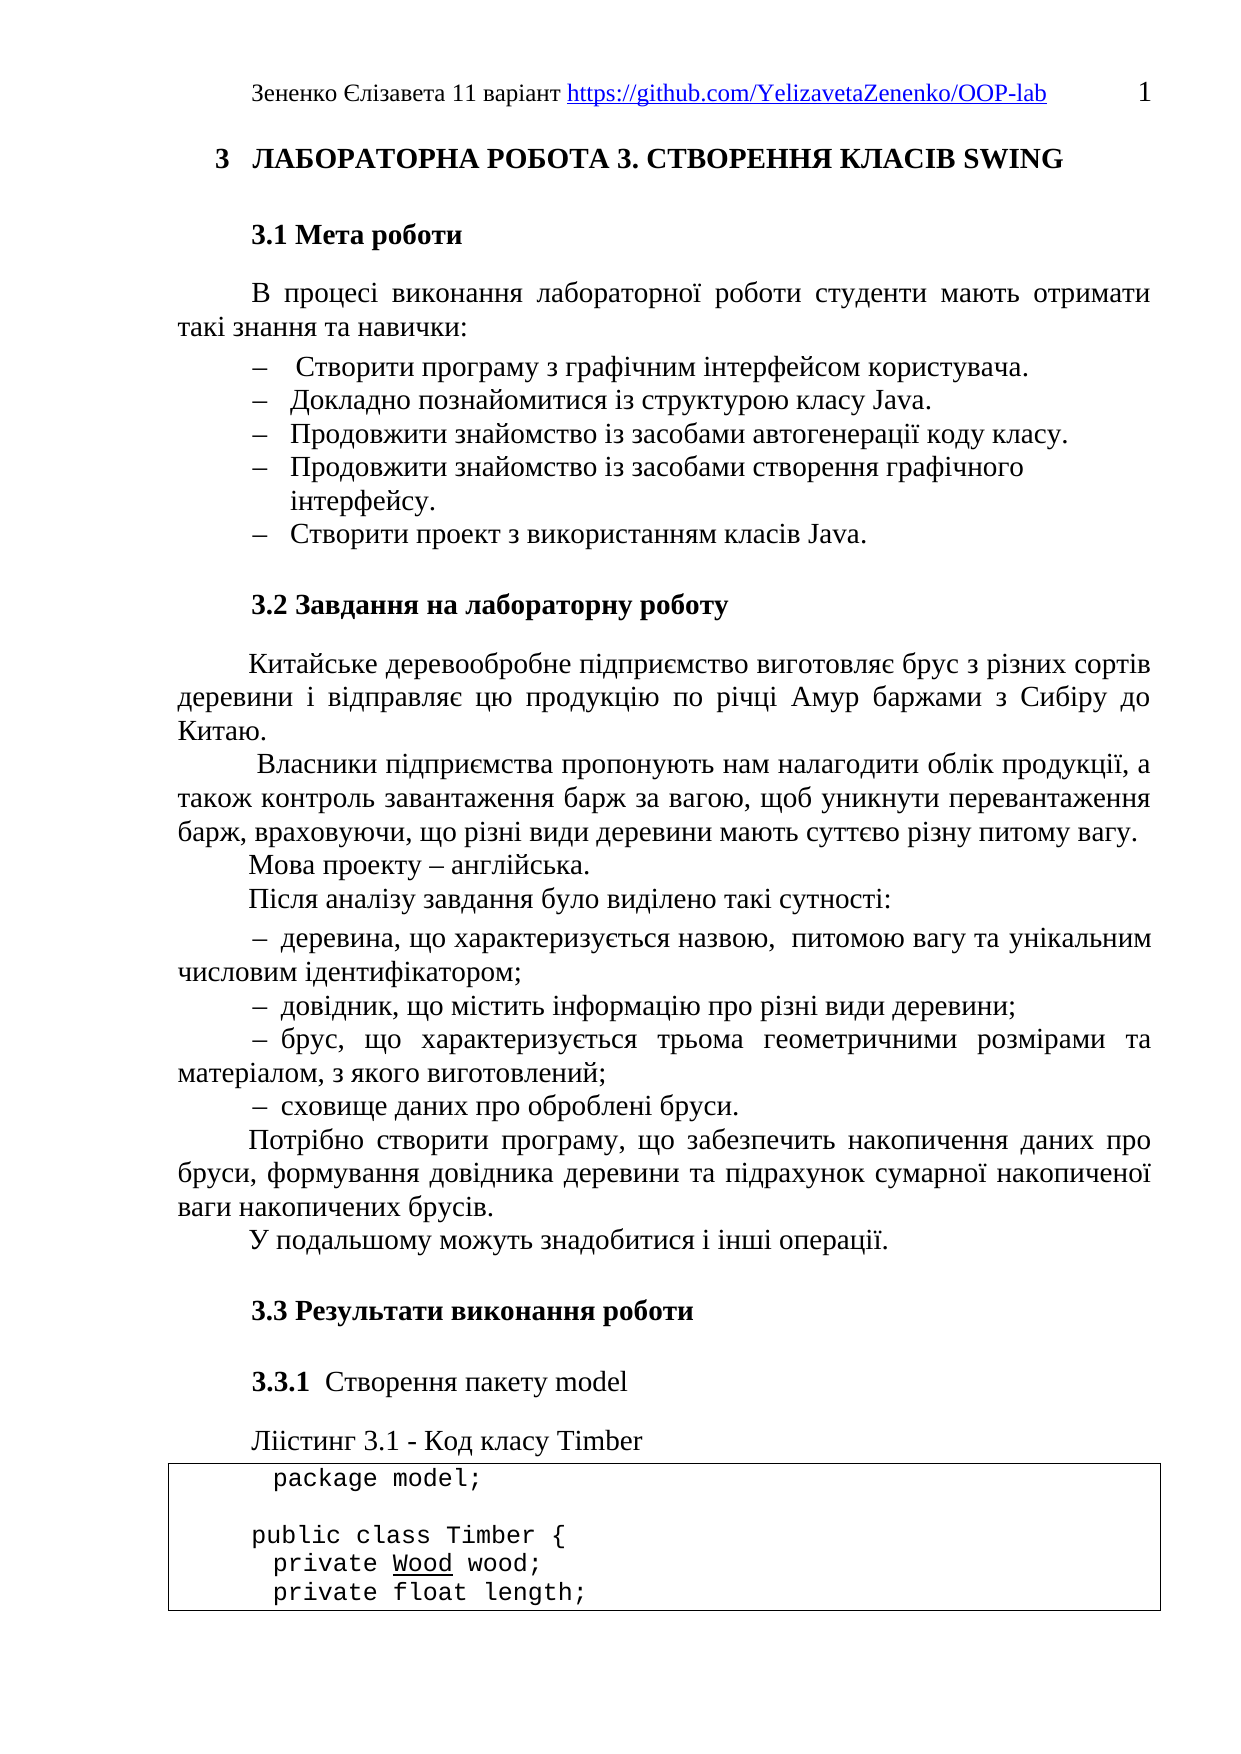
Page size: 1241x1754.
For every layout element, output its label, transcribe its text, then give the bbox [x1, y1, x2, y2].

text public class Timber { [177, 1523, 1152, 1551]
text Власники підприємства пропонують нам налагодити облік продукції, а також контроль завантаження барж за вагою, щоб уникнути перевантаження барж, враховуючи, що різні види деревини мають суттєво різну питому вагу. [177, 747, 1152, 847]
subtitle Завдання на лабораторну роботу [251, 587, 1152, 621]
text package model; [169, 1464, 1160, 1494]
text private Wood wood; [177, 1551, 1152, 1576]
list довідник, що містить інформацію про різні види деревини; [177, 988, 1152, 1021]
list сховище даних про оброблені бруси. [177, 1088, 1152, 1122]
list Створити програму з графічним інтерфейсом користувача. [177, 349, 1152, 382]
text Потрібно створити програму, що забезпечить накопичення даних про бруси, формування довідника деревини та підрахунок сумарної накопиченої ваги накопичених брусів. [177, 1122, 1152, 1222]
list брус, що характеризується трьома геометричними розмірами та матеріалом, з якого виготовлений; [177, 1021, 1152, 1088]
list деревина, що характеризується назвою, питомою вагу та унікальним числовим ідентифікатором; [177, 921, 1152, 988]
list Створити проект з використанням класів Java. [252, 516, 1152, 550]
subtitle Мета роботи [251, 217, 1152, 250]
list Продовжити знайомство із засобами автогенерації коду класу. [252, 416, 1152, 449]
text Китайське деревообробне підприємство виготовляє брус з різних сортів деревини і відправляє цю продукцію по річці Амур баржами з Сибіру до Китаю. [177, 646, 1152, 747]
text private float length; [169, 1576, 1160, 1610]
list Продовжити знайомство із засобами створення графічного інтерфейсу. [252, 449, 1152, 516]
subtitle Результати виконання роботи [251, 1293, 1152, 1327]
text У подальшому можуть знадобитися і інші операції. [177, 1222, 1152, 1256]
text Мова проекту – англійська. [177, 847, 1152, 881]
subtitle Лабораторна робота 3. створення класів SWing [215, 141, 1152, 174]
list Докладно познайомитися із структурою класу Java. [252, 382, 1152, 416]
list Ліістинг 3.1 - Код класу Timber [251, 1423, 1152, 1457]
subtitle Створення пакету model [207, 1364, 1152, 1398]
text Після аналізу завдання було виділено такі сутності: [177, 881, 1152, 914]
text В процесі виконання лабораторної роботи студенти мають отримати такі знання та навички: [177, 275, 1152, 342]
